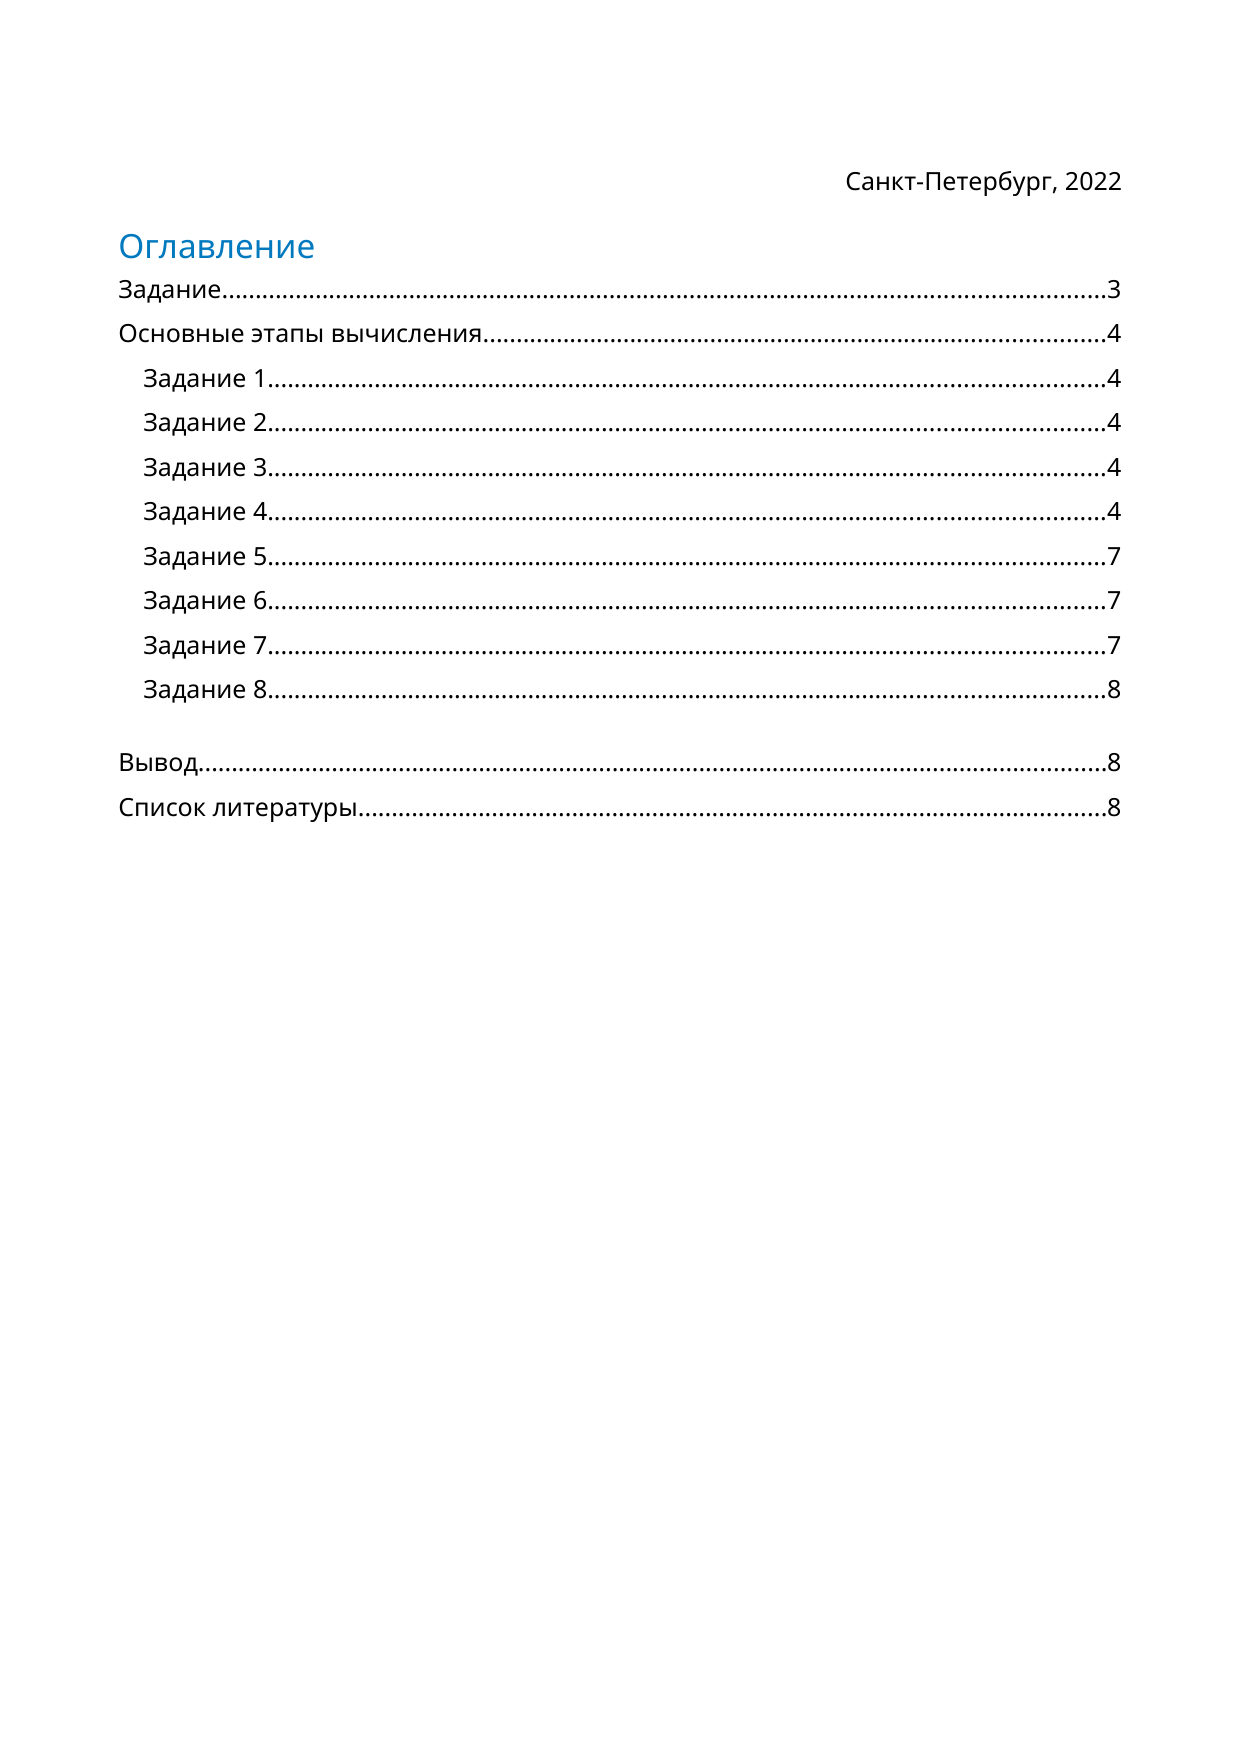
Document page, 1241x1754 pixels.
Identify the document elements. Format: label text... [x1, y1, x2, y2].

text Санкт-Петербург, 2022 [118, 163, 1122, 198]
